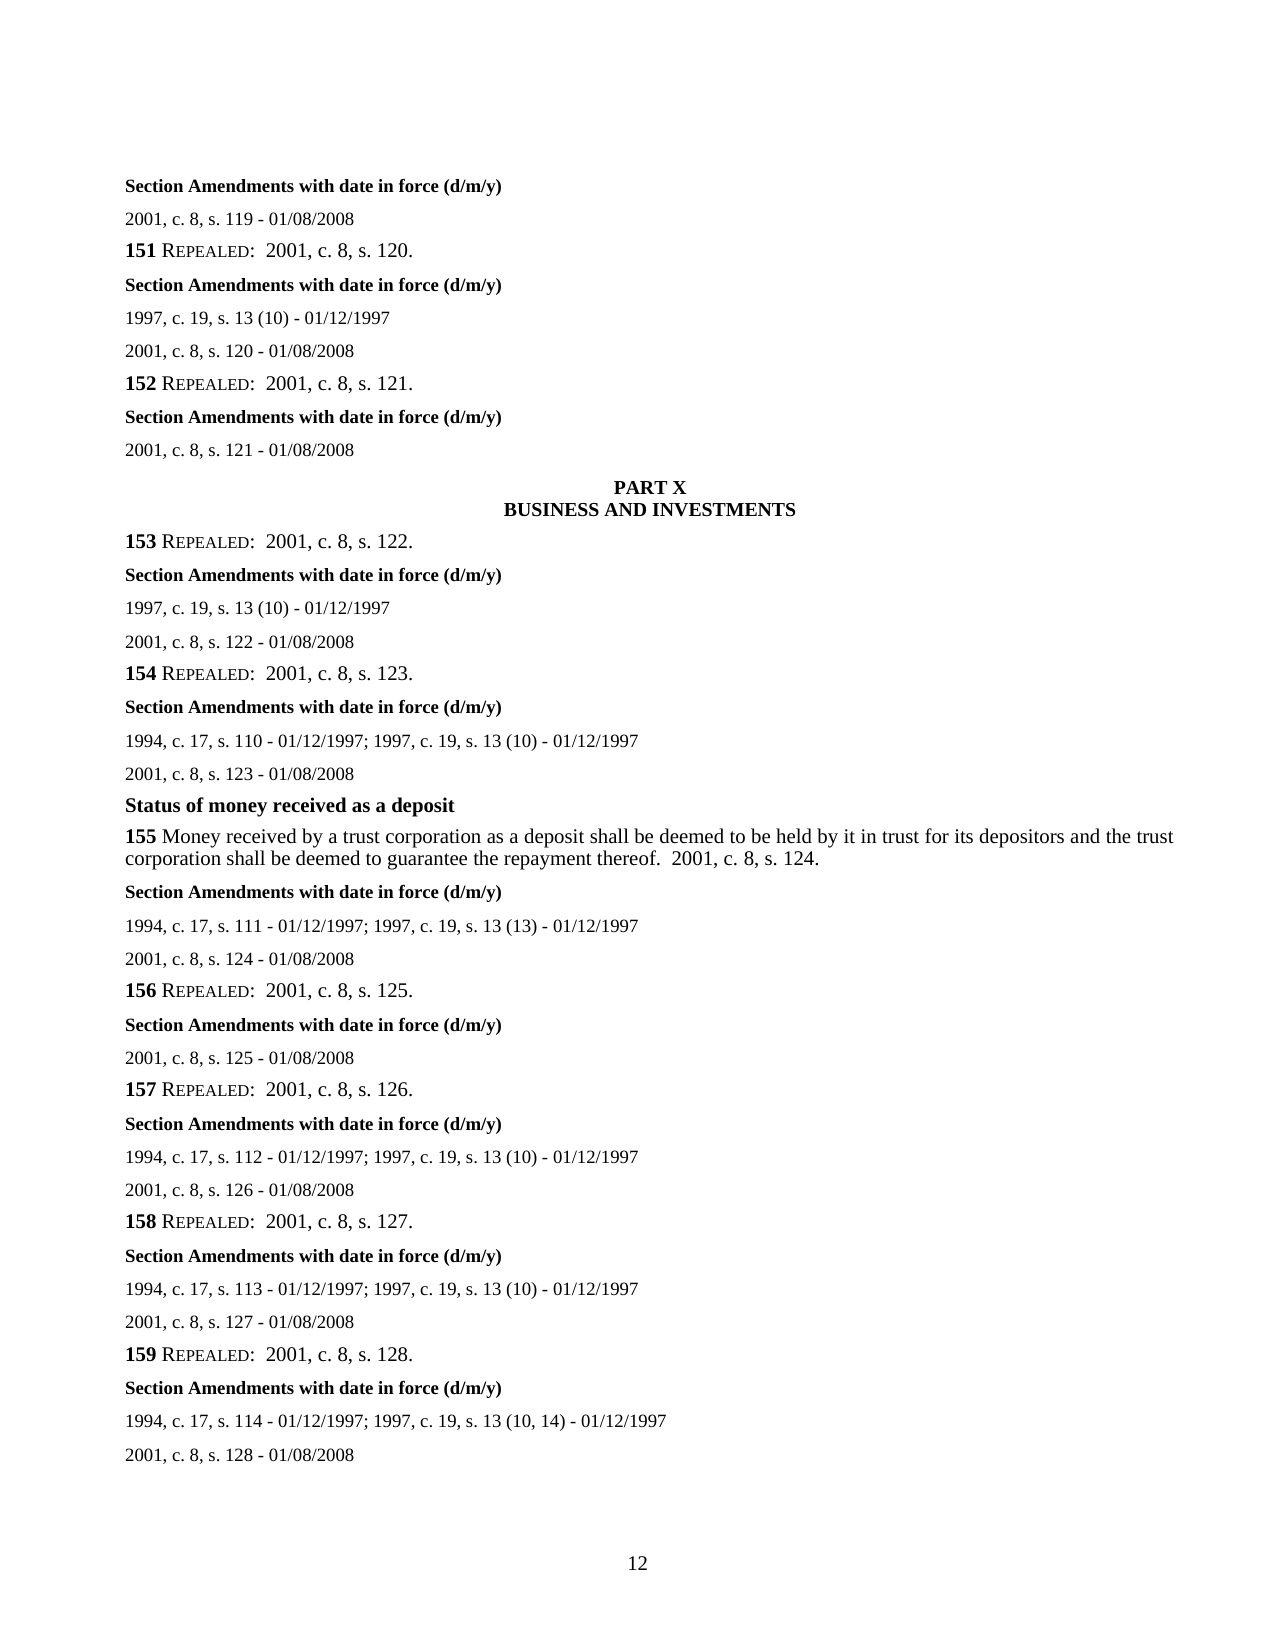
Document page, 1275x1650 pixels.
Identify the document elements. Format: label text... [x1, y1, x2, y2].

text 155 Money received by a trust corporation as a deposit shall be deemed to be held by it in trust for its depositors and the trust corporation shall be deemed to guarantee the repayment thereof. 2001, c. 8, s. 124. [125, 826, 1175, 870]
text Section Amendments with date in force (d/m/y) [125, 564, 1175, 586]
text 1994, c. 17, s. 112 - 01/12/1997; 1997, c. 19, s. 13 (10) - 01/12/1997 [125, 1146, 1175, 1168]
text 2001, c. 8, s. 122 - 01/08/2008 [125, 631, 1175, 652]
text Section Amendments with date in force (d/m/y) [125, 1245, 1175, 1266]
text PART X BUSINESS AND INVESTMENTS [125, 477, 1175, 520]
text 2001, c. 8, s. 126 - 01/08/2008 [125, 1179, 1175, 1201]
text 2001, c. 8, s. 120 - 01/08/2008 [125, 341, 1175, 362]
text 2001, c. 8, s. 127 - 01/08/2008 [125, 1311, 1175, 1333]
text Section Amendments with date in force (d/m/y) [125, 1014, 1175, 1035]
text 2001, c. 8, s. 121 - 01/08/2008 [125, 439, 1175, 461]
text 154 Repealed: 2001, c. 8, s. 123. [125, 663, 1175, 685]
text 158 Repealed: 2001, c. 8, s. 127. [125, 1211, 1175, 1233]
text 159 Repealed: 2001, c. 8, s. 128. [125, 1343, 1175, 1365]
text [125, 175, 1175, 197]
text 152 Repealed: 2001, c. 8, s. 121. [125, 373, 1175, 394]
text Section Amendments with date in force (d/m/y) [125, 1112, 1175, 1134]
text 1997, c. 19, s. 13 (10) - 01/12/1997 [125, 597, 1175, 619]
text 1997, c. 19, s. 13 (10) - 01/12/1997 [125, 307, 1175, 329]
text Status of money received as a deposit [125, 797, 1175, 816]
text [125, 274, 1175, 296]
text Section Amendments with date in force (d/m/y) [125, 696, 1175, 718]
text Section Amendments with date in force (d/m/y) [125, 881, 1175, 903]
text 157 Repealed: 2001, c. 8, s. 126. [125, 1079, 1175, 1101]
text 151 Repealed: 2001, c. 8, s. 120. [125, 241, 1175, 262]
text 2001, c. 8, s. 124 - 01/08/2008 [125, 948, 1175, 970]
text 2001, c. 8, s. 119 - 01/08/2008 [125, 208, 1175, 230]
text Section Amendments with date in force (d/m/y) [125, 406, 1175, 428]
text 2001, c. 8, s. 125 - 01/08/2008 [125, 1047, 1175, 1069]
text 1994, c. 17, s. 110 - 01/12/1997; 1997, c. 19, s. 13 (10) - 01/12/1997 [125, 729, 1175, 751]
text 2001, c. 8, s. 128 - 01/08/2008 [125, 1443, 1175, 1465]
text 153 Repealed: 2001, c. 8, s. 122. [125, 531, 1175, 552]
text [125, 1377, 1175, 1399]
text 1994, c. 17, s. 111 - 01/12/1997; 1997, c. 19, s. 13 (13) - 01/12/1997 [125, 915, 1175, 937]
text 1994, c. 17, s. 113 - 01/12/1997; 1997, c. 19, s. 13 (10) - 01/12/1997 [125, 1278, 1175, 1300]
text 156 Repealed: 2001, c. 8, s. 125. [125, 980, 1175, 1002]
text 1994, c. 17, s. 114 - 01/12/1997; 1997, c. 19, s. 13 (10, 14) - 01/12/1997 [125, 1410, 1175, 1432]
text 2001, c. 8, s. 123 - 01/08/2008 [125, 763, 1175, 785]
